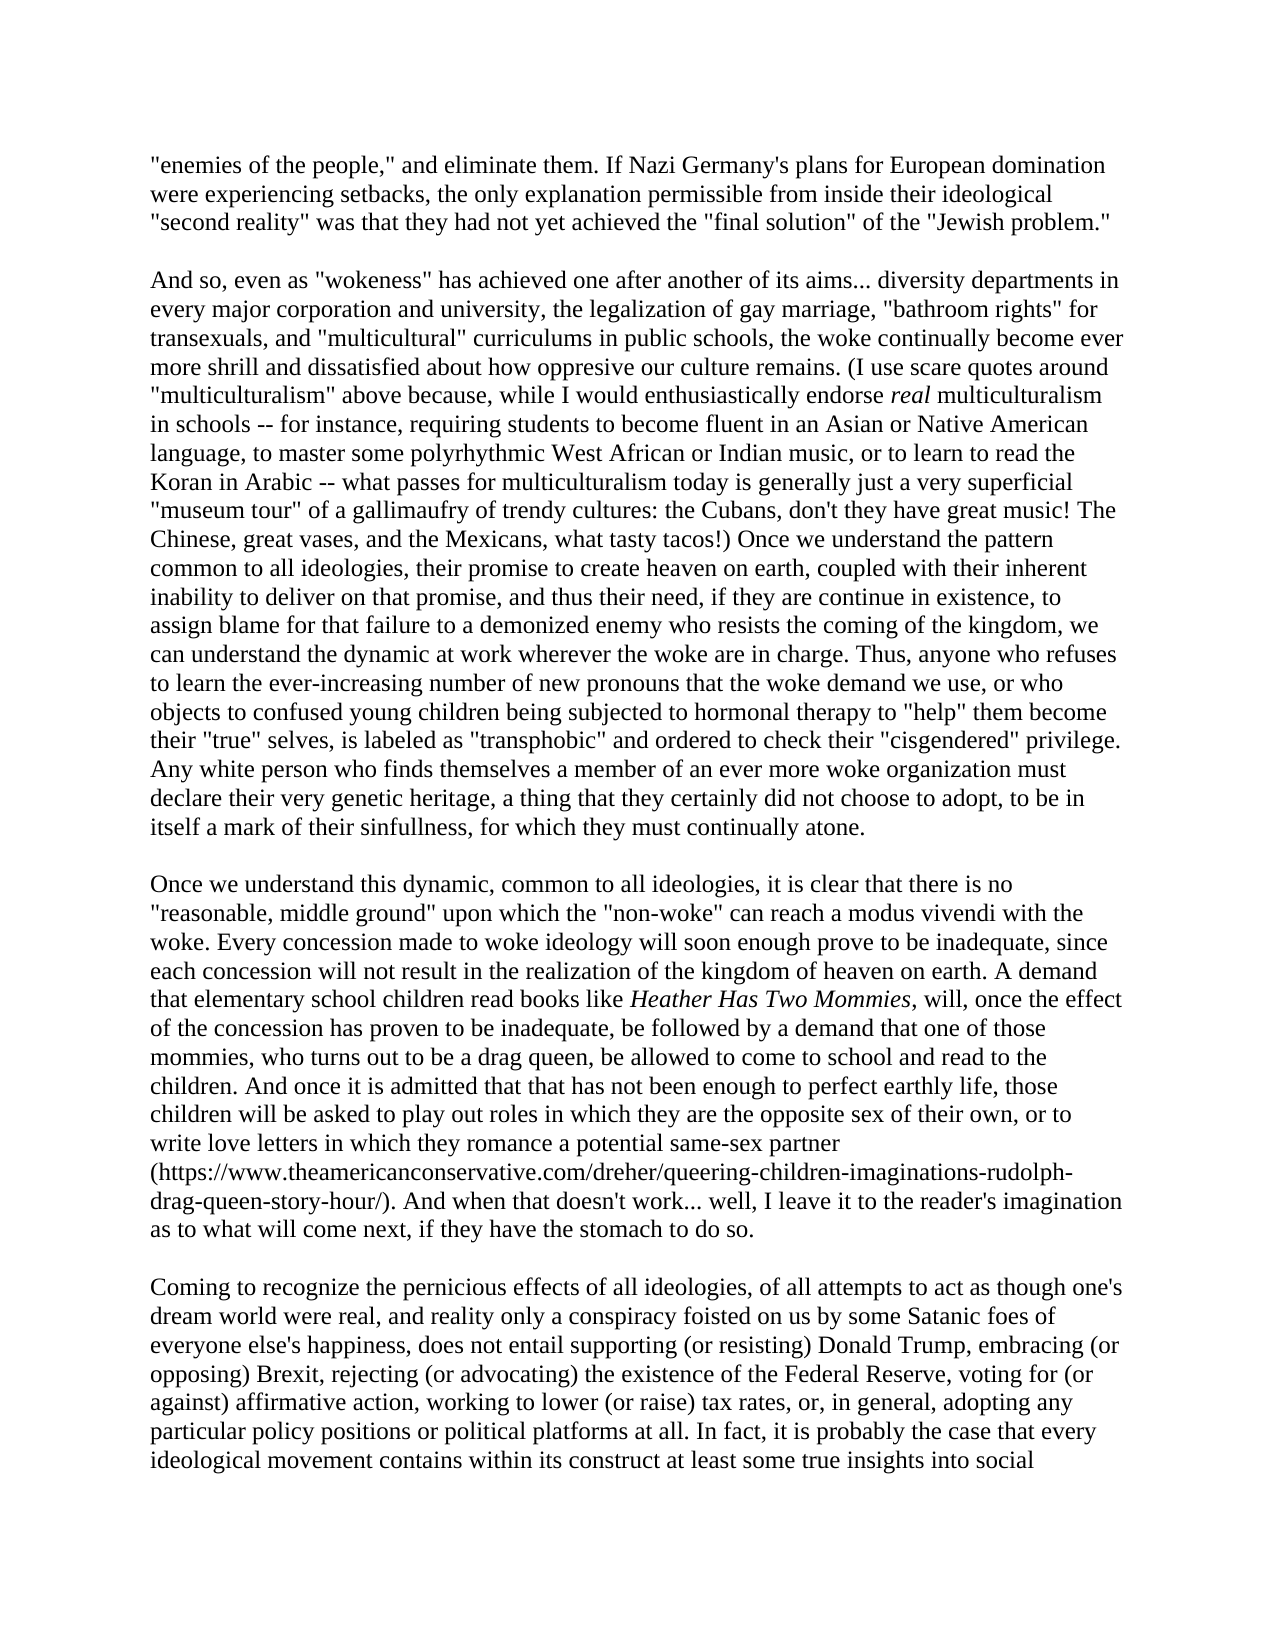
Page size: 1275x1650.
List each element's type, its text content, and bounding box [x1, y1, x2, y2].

text Once we understand this dynamic, common to all ideologies, it is clear that there is no "reasonable, middle ground" upon which the "non-woke" can reach a modus vivendi with the woke. Every concession made to woke ideology will soon enough prove to be inadequate, since each concession will not result in the realization of the kingdom of heaven on earth. A demand that elementary school children read books like Heather Has Two Mommies, will, once the effect of the concession has proven to be inadequate, be followed by a demand that one of those mommies, who turns out to be a drag queen, be allowed to come to school and read to the children. And once it is admitted that that has not been enough to perfect earthly life, those children will be asked to play out roles in which they are the opposite sex of their own, or to write love letters in which they romance a potential same-sex partner (https://www.theamericanconservative.com/dreher/queering-children-imaginations-rudolph-drag-queen-story-hour/). And when that doesn't work... well, I leave it to the reader's imagination as to what will come next, if they have the stomach to do so. [150, 869, 1125, 1243]
text And so, even as "wokeness" has achieved one after another of its aims... diversity departments in every major corporation and university, the legalization of gay marriage, "bathroom rights" for transexuals, and "multicultural" curriculums in public schools, the woke continually become ever more shrill and dissatisfied about how oppresive our culture remains. (I use scare quotes around "multiculturalism" above because, while I would enthusiastically endorse real multiculturalism in schools -- for instance, requiring students to become fluent in an Asian or Native American language, to master some polyrhythmic West African or Indian music, or to learn to read the Koran in Arabic -- what passes for multiculturalism today is generally just a very superficial "museum tour" of a gallimaufry of trendy cultures: the Cubans, don't they have great music! The Chinese, great vases, and the Mexicans, what tasty tacos!) Once we understand the pattern common to all ideologies, their promise to create heaven on earth, coupled with their inherent inability to deliver on that promise, and thus their need, if they are continue in existence, to assign blame for that failure to a demonized enemy who resists the coming of the kingdom, we can understand the dynamic at work wherever the woke are in charge. Thus, anyone who refuses to learn the ever-increasing number of new pronouns that the woke demand we use, or who objects to confused young children being subjected to hormonal therapy to "help" them become their "true" selves, is labeled as "transphobic" and ordered to check their "cisgendered" privilege. Any white person who finds themselves a member of an ever more woke organization must declare their very genetic heritage, a thing that they certainly did not choose to adopt, to be in itself a mark of their sinfullness, for which they must continually atone. [150, 265, 1125, 840]
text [150, 1272, 1125, 1474]
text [150, 150, 1125, 236]
